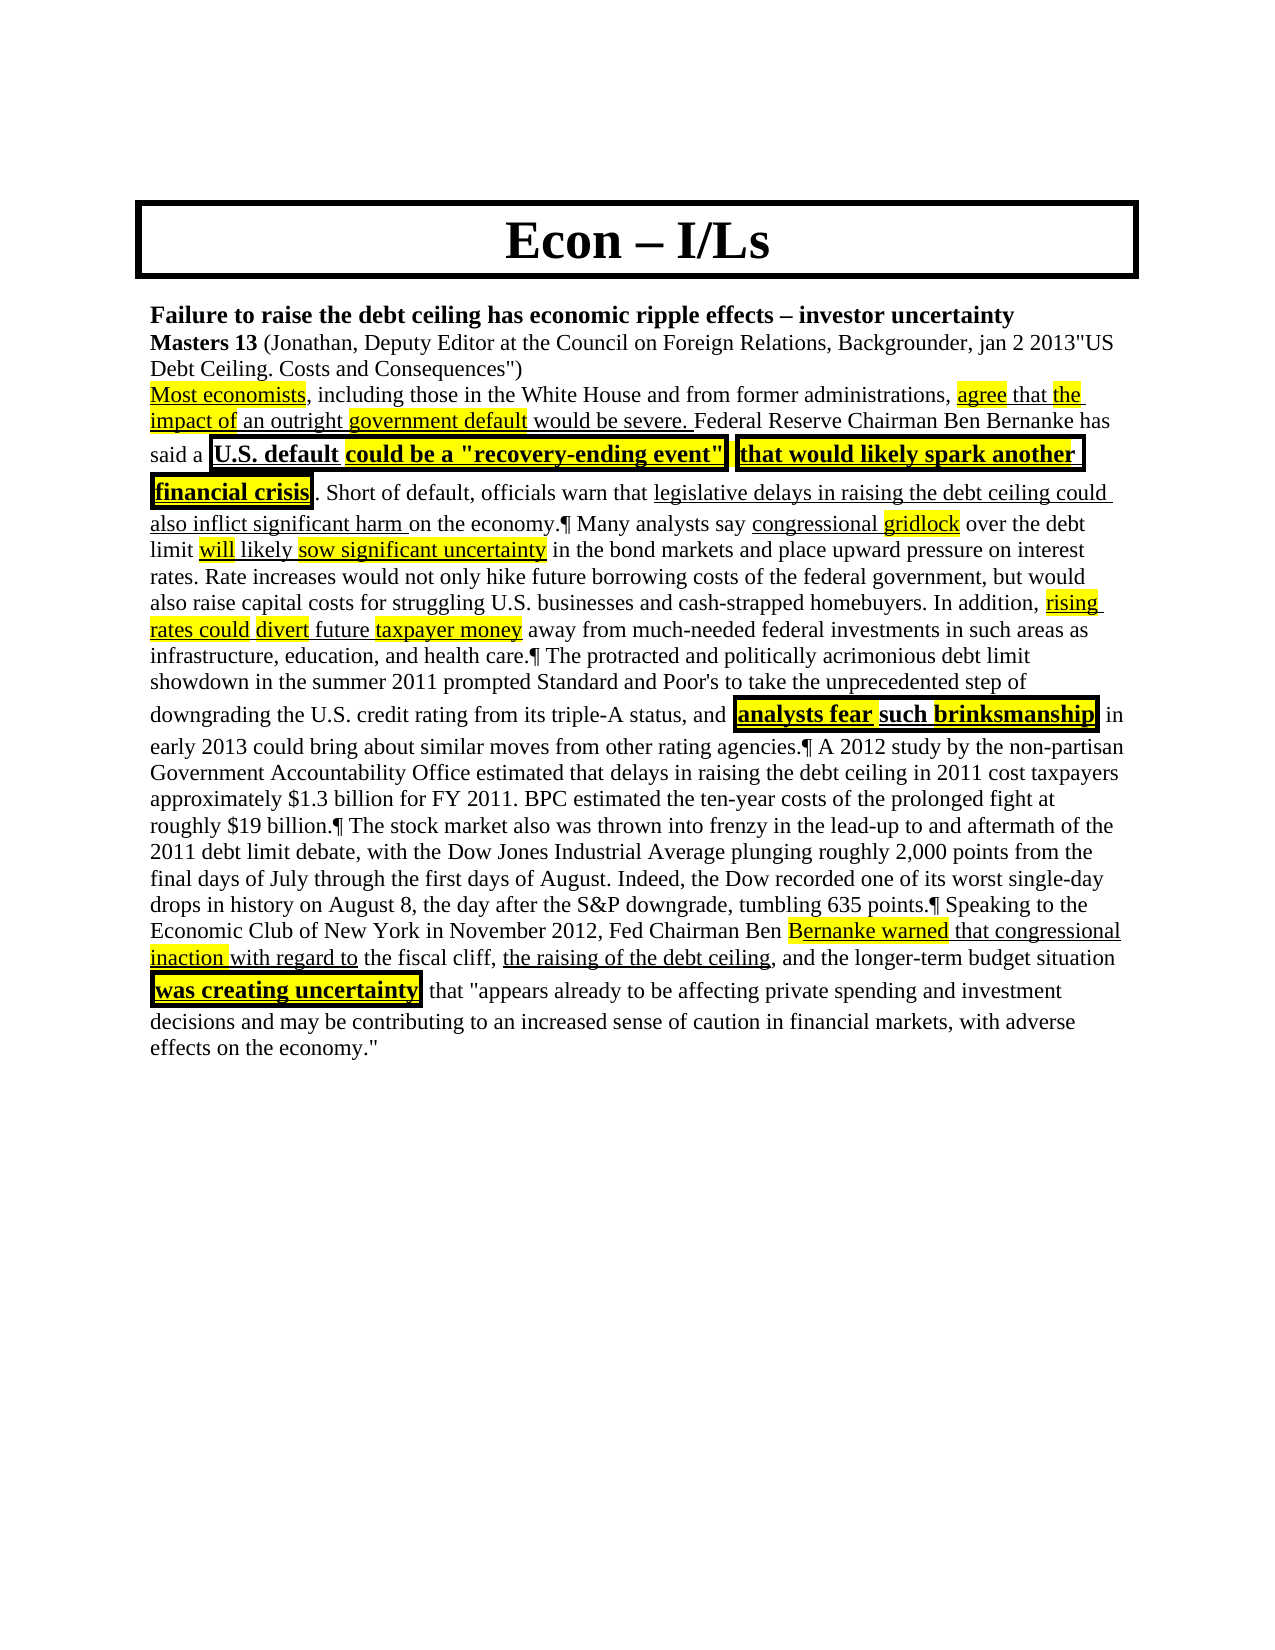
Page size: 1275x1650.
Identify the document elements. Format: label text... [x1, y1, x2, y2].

subtitle Failure to raise the debt ceiling has economic ripple effects – investor uncertainty [150, 300, 1125, 328]
text Masters 13 (Jonathan, Deputy Editor at the Council on Foreign Relations, Backgrounder, jan 2 2013"US Debt Ceiling. Costs and Consequences") [150, 328, 1125, 381]
subtitle Econ – I/Ls [142, 206, 1133, 273]
text Most economists, including those in the White House and from former administrations, agree that the impact of an outright government default would be severe. Federal Reserve Chairman Ben Bernanke has said a U.S. default could be a "recovery-ending event" that would likely spark another financial crisis. Short of default, officials warn that legislative delays in raising the debt ceiling could also inflict significant harm on the economy.¶ Many analysts say congressional gridlock over the debt limit will likely sow significant uncertainty in the bond markets and place upward pressure on interest rates. Rate increases would not only hike future borrowing costs of the federal government, but would also raise capital costs for struggling U.S. businesses and cash-strapped homebuyers. In addition, rising rates could divert future taxpayer money away from much-needed federal investments in such areas as infrastructure, education, and health care.¶ The protracted and politically acrimonious debt limit showdown in the summer 2011 prompted Standard and Poor's to take the unprecedented step of downgrading the U.S. credit rating from its triple-A status, and analysts fear such brinksmanship in early 2013 could bring about similar moves from other rating agencies.¶ A 2012 study by the non-partisan Government Accountability Office estimated that delays in raising the debt ceiling in 2011 cost taxpayers approximately $1.3 billion for FY 2011. BPC estimated the ten-year costs of the prolonged fight at roughly $19 billion.¶ The stock market also was thrown into frenzy in the lead-up to and aftermath of the 2011 debt limit debate, with the Dow Jones Industrial Average plunging roughly 2,000 points from the final days of July through the first days of August. Indeed, the Dow recorded one of its worst single-day drops in history on August 8, the day after the S&P downgrade, tumbling 635 points.¶ Speaking to the Economic Club of New York in November 2012, Fed Chairman Ben Bernanke warned that congressional inaction with regard to the fiscal cliff, the raising of the debt ceiling, and the longer-term budget situation was creating uncertainty that "appears already to be affecting private spending and investment decisions and may be contributing to an increased sense of caution in financial markets, with adverse effects on the economy." [150, 381, 1125, 1061]
